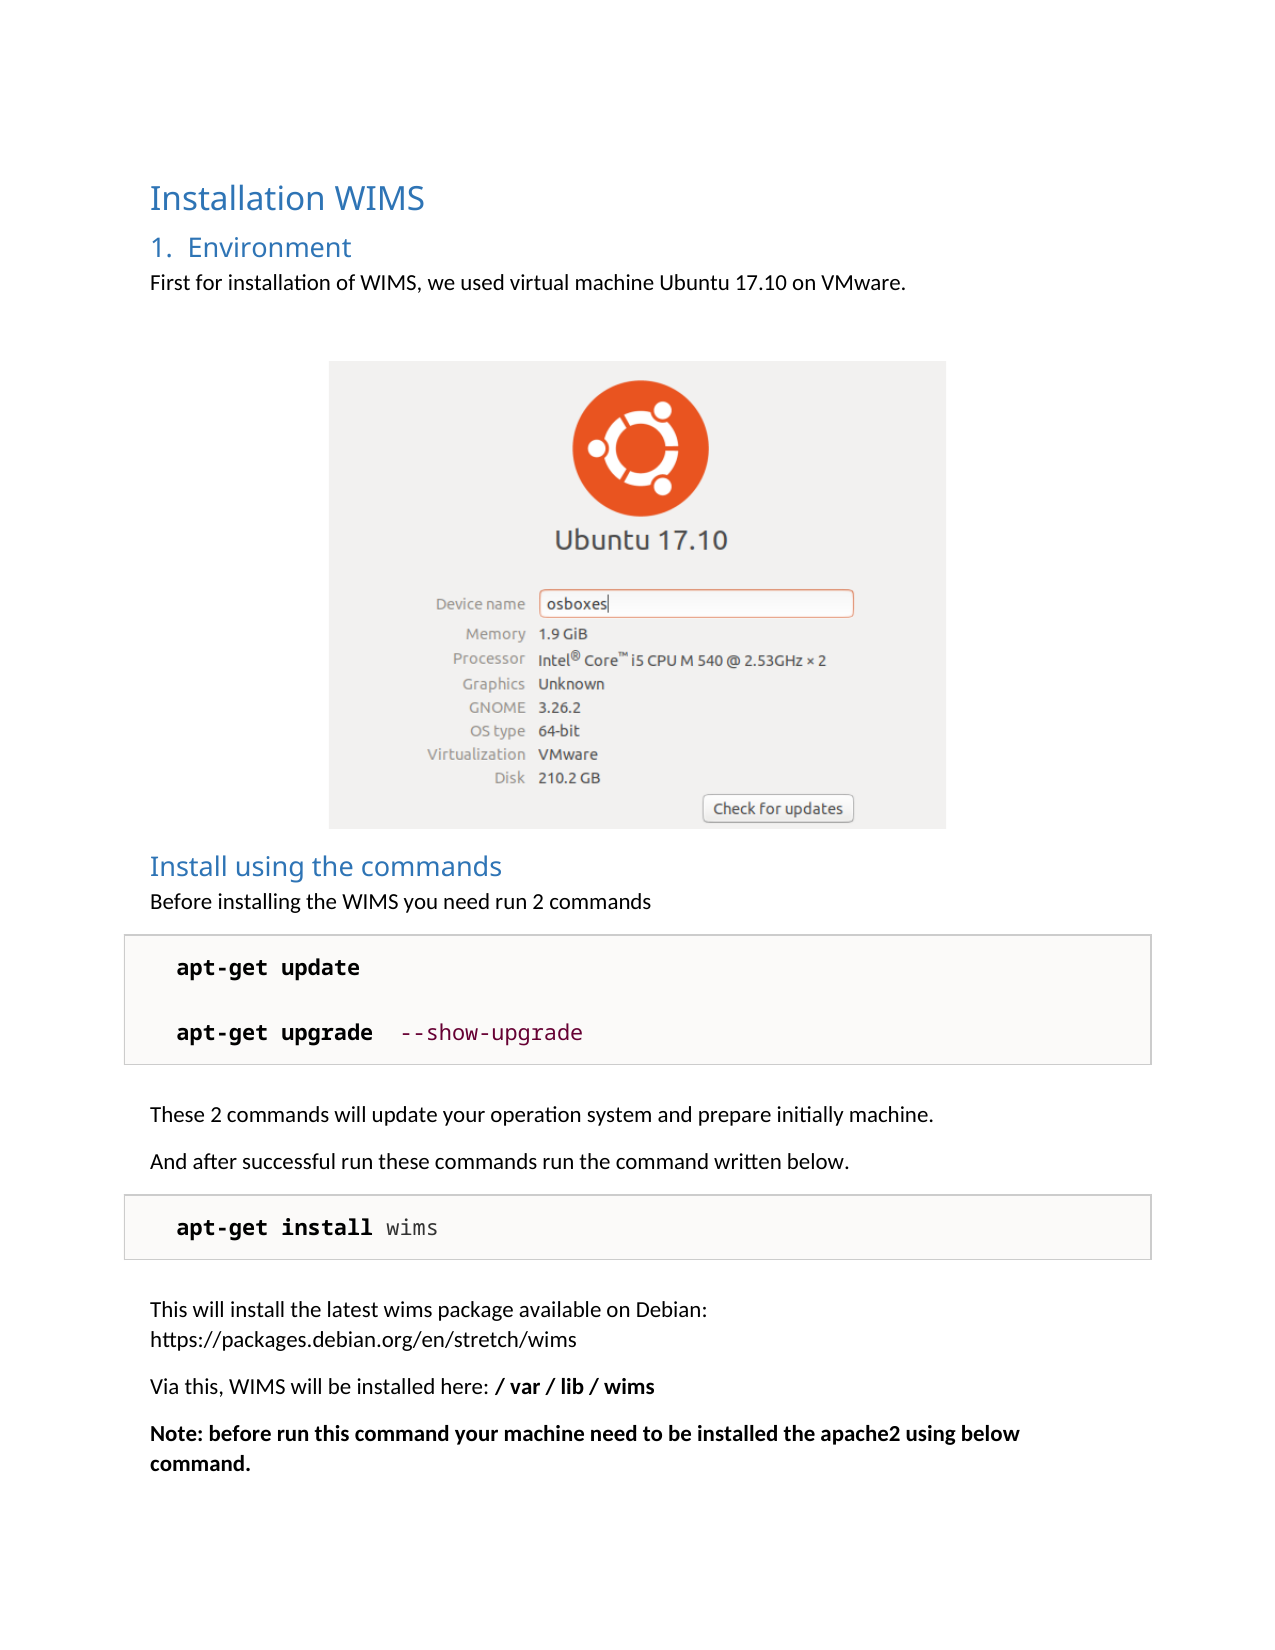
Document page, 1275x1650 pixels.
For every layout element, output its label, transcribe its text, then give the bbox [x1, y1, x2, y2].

text Note: before run this command your machine need to be installed the apache2 using below command. [150, 1419, 1125, 1477]
subtitle Installation WIMS [150, 175, 1125, 220]
text This will install the latest wims package available on Debian: https://packages.debian.org/en/stretch/wims [150, 1295, 1125, 1353]
subtitle Install using the commands [150, 847, 1125, 884]
picture [328, 361, 947, 829]
text Before installing the WIMS you need run 2 commands [150, 887, 1125, 915]
text apt-get update [125, 936, 1150, 982]
subtitle Environment [150, 228, 1125, 265]
text First for installation of WIMS, we used virtual machine Ubuntu 17.10 on VMware. [150, 268, 1125, 296]
text And after successful run these commands run the command written below. [150, 1147, 1125, 1175]
text Via this, WIMS will be installed here: / var / lib / wims [150, 1372, 1125, 1400]
text apt-get install wims [125, 1196, 1150, 1259]
text These 2 commands will update your operation system and prepare initially machine. [150, 1100, 1125, 1128]
text apt-get upgrade --show-upgrade [125, 999, 1150, 1064]
